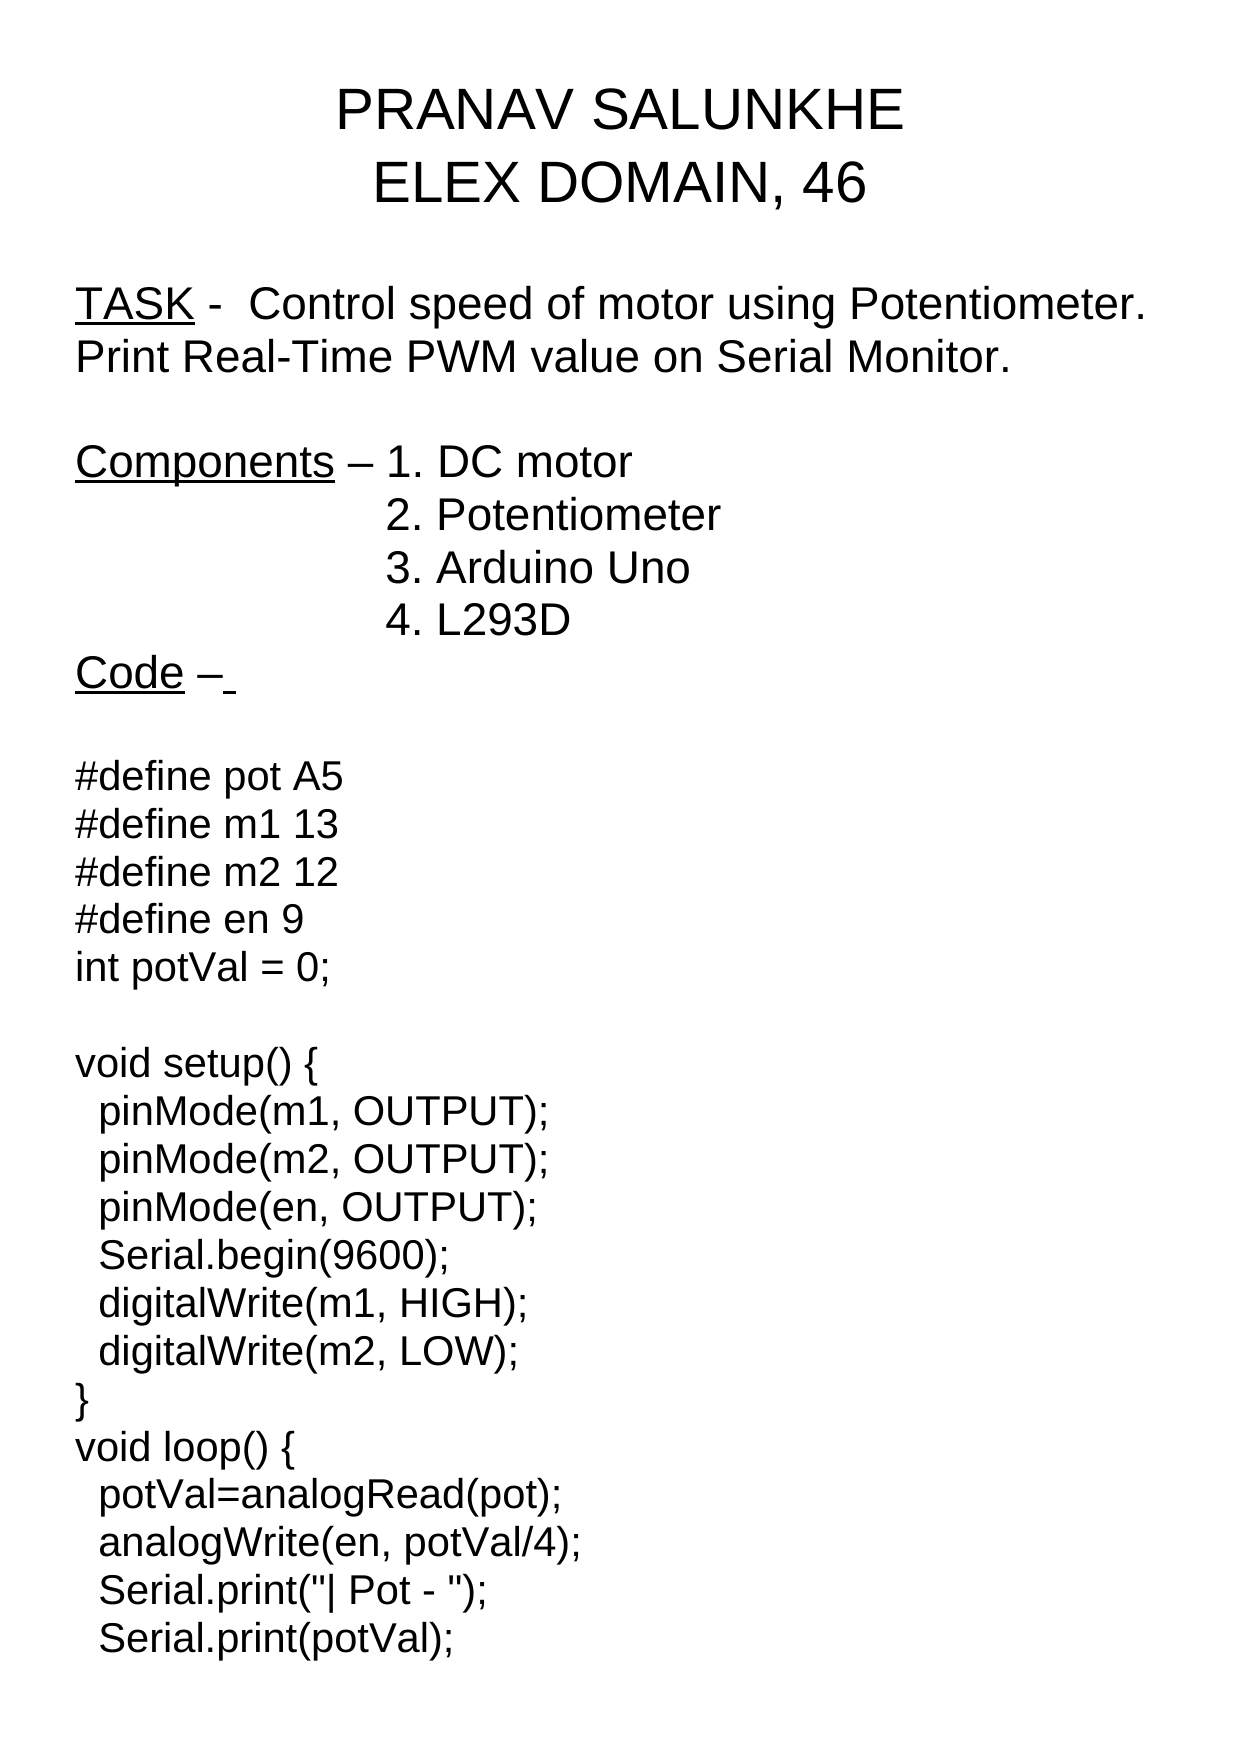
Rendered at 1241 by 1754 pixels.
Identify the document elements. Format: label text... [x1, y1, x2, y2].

text ELEX DOMAIN, 46 [75, 147, 1165, 214]
text #define en 9 [75, 895, 1165, 943]
text Components – 1. DC motor [75, 435, 1165, 487]
text potVal=analogRead(pot); [75, 1470, 1165, 1518]
text #define pot A5 [75, 751, 1165, 799]
text #define m1 13 [75, 799, 1165, 847]
text pinMode(en, OUTPUT); [75, 1182, 1165, 1230]
text digitalWrite(m2, LOW); [75, 1326, 1165, 1374]
text pinMode(m1, OUTPUT); [75, 1086, 1165, 1134]
text Code – [75, 646, 1165, 698]
text digitalWrite(m1, HIGH); [75, 1278, 1165, 1326]
text #define m2 12 [75, 847, 1165, 895]
text TASK - Control speed of motor using Potentiometer. Print Real-Time PWM value on Serial Monitor. [75, 277, 1165, 382]
text } [75, 1374, 1165, 1422]
text 3. Arduino Uno [385, 540, 1165, 593]
text int potVal = 0; [75, 943, 1165, 991]
text pinMode(m2, OUTPUT); [75, 1134, 1165, 1182]
text void setup() { [75, 1038, 1165, 1086]
text analogWrite(en, potVal/4); [75, 1518, 1165, 1566]
text 2. Potentiometer [385, 487, 1165, 540]
text Serial.begin(9600); [75, 1230, 1165, 1278]
text Serial.print(potVal); [75, 1613, 1165, 1661]
text PRANAV SALUNKHE [75, 75, 1165, 142]
text 4. L293D [385, 593, 1165, 646]
text void loop() { [75, 1422, 1165, 1470]
text Serial.print("| Pot - "); [75, 1566, 1165, 1613]
